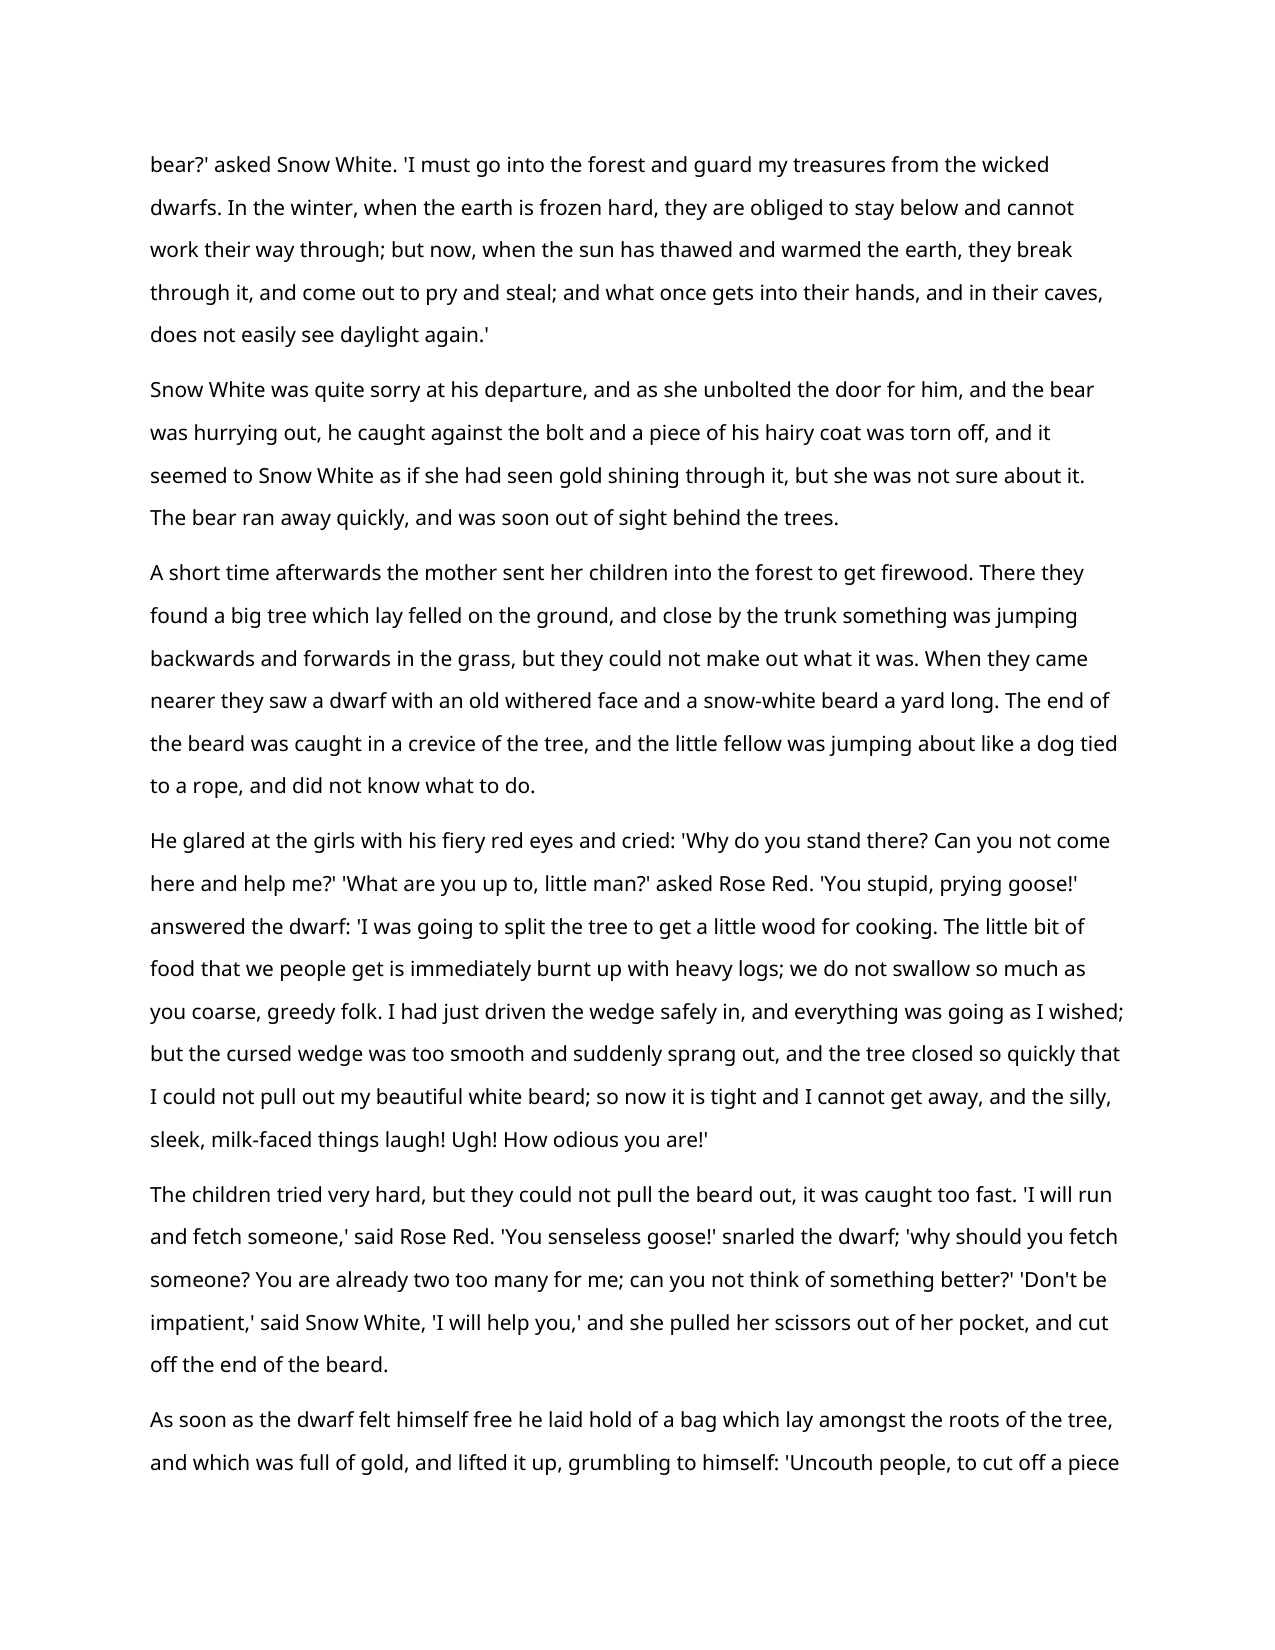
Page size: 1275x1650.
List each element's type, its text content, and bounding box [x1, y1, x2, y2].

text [150, 150, 1125, 349]
text Snow White was quite sorry at his departure, and as she unbolted the door for him, and the bear was hurrying out, he caught against the bolt and a piece of his hairy coat was torn off, and it seemed to Snow White as if she had seen gold shining through it, but she was not sure about it. The bear ran away quickly, and was soon out of sight behind the trees. [150, 376, 1125, 532]
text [150, 1405, 1125, 1476]
text A short time afterwards the mother sent her children into the forest to get firewood. There they found a big tree which lay felled on the ground, and close by the trunk something was jumping backwards and forwards in the grass, but they could not make out what it was. When they came nearer they saw a dwarf with an old withered face and a snow-white beard a yard long. The end of the beard was caught in a crevice of the tree, and the little fellow was jumping about like a dog tied to a rope, and did not know what to do. [150, 558, 1125, 800]
text He glared at the girls with his fiery red eyes and cried: 'Why do you stand there? Can you not come here and help me?' 'What are you up to, little man?' asked Rose Red. 'You stupid, prying goose!' answered the dwarf: 'I was going to split the tree to get a little wood for cooking. The little bit of food that we people get is immediately burnt up with heavy logs; we do not swallow so much as you coarse, greedy folk. I had just driven the wedge safely in, and everything was going as I wished; but the cursed wedge was too smooth and suddenly sprang out, and the tree closed so quickly that I could not pull out my beautiful white beard; so now it is tight and I cannot get away, and the silly, sleek, milk-faced things laugh! Ugh! How odious you are!' [150, 827, 1125, 1153]
text The children tried very hard, but they could not pull the beard out, it was caught too fast. 'I will run and fetch someone,' said Rose Red. 'You senseless goose!' snarled the dwarf; 'why should you fetch someone? You are already two too many for me; can you not think of something better?' 'Don't be impatient,' said Snow White, 'I will help you,' and she pulled her scissors out of her pocket, and cut off the end of the beard. [150, 1180, 1125, 1379]
